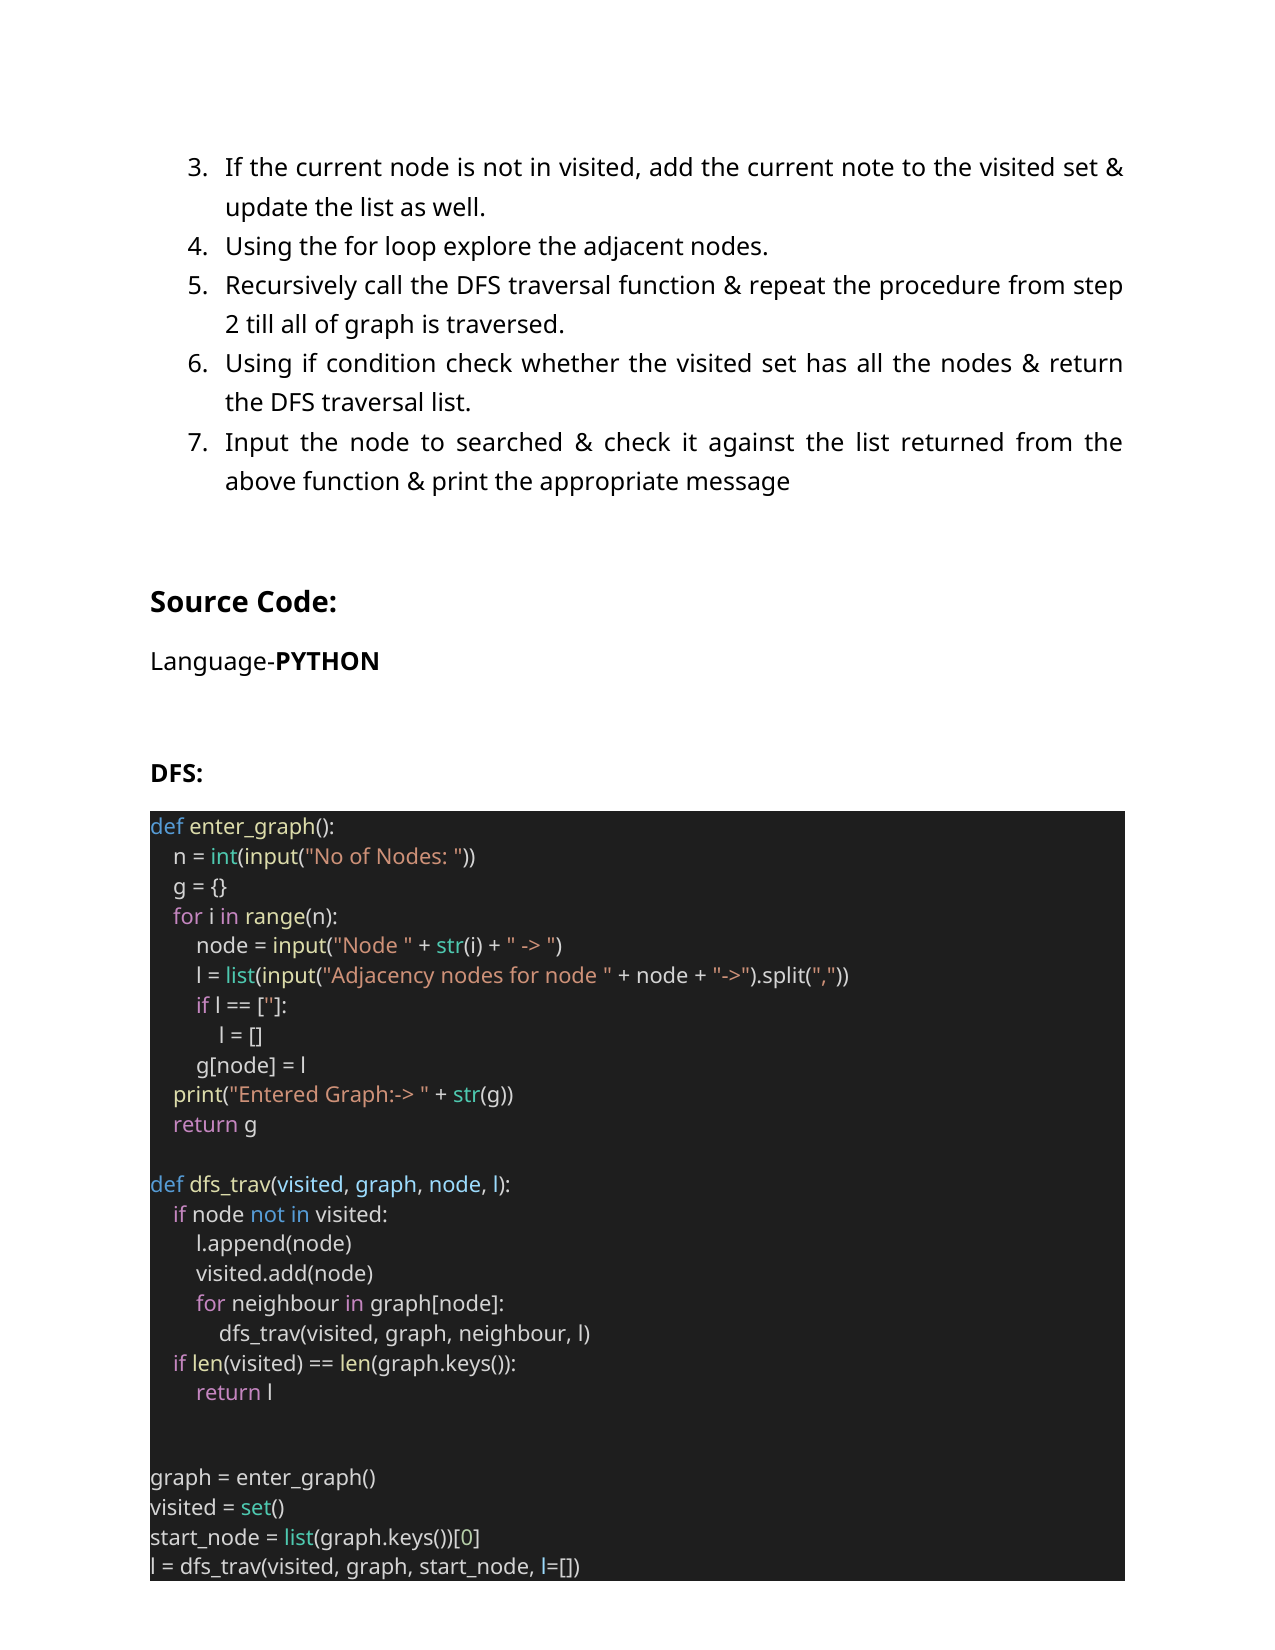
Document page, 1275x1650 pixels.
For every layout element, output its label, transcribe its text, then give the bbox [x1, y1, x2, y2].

text Source Code: [150, 581, 1125, 621]
text if len(visited) == len(graph.keys()): [150, 1347, 1125, 1377]
text Language-PYTHON [150, 644, 1125, 678]
list Using the for loop explore the adjacent nodes. [187, 228, 1125, 262]
text l = [] [150, 1020, 1125, 1049]
text if node not in visited: [150, 1198, 1125, 1228]
text for i in range(n): [150, 901, 1125, 930]
text return g [150, 1109, 1125, 1139]
text for neighbour in graph[node]: [150, 1288, 1125, 1318]
text n = int(input("No of Nodes: ")) [150, 841, 1125, 871]
list Recursively call the DFS traversal function & repeat the procedure from step 2 till all of graph is traversed. [187, 267, 1125, 341]
text graph = enter_graph() [150, 1462, 1125, 1492]
text l = dfs_trav(visited, graph, start_node, l=[]) [150, 1551, 1125, 1581]
text start_node = list(graph.keys())[0] [150, 1521, 1125, 1551]
text def enter_graph(): [150, 811, 1125, 841]
text node = input("Node " + str(i) + " -> ") [150, 930, 1125, 960]
text l.append(node) [150, 1228, 1125, 1258]
text g = {} [150, 871, 1125, 901]
list Using if condition check whether the visited set has all the nodes & return the DFS traversal list. [187, 346, 1125, 419]
text return l [150, 1377, 1125, 1407]
text dfs_trav(visited, graph, neighbour, l) [150, 1318, 1125, 1347]
list Input the node to searched & check it against the list returned from the above function & print the appropriate message [187, 424, 1125, 497]
text visited.add(node) [150, 1258, 1125, 1288]
text print("Entered Graph:-> " + str(g)) [150, 1079, 1125, 1109]
text DFS: [150, 755, 1125, 789]
text visited = set() [150, 1492, 1125, 1521]
text g[node] = l [150, 1049, 1125, 1079]
text if l == ['']: [150, 990, 1125, 1020]
text def dfs_trav(visited, graph, node, l): [150, 1169, 1125, 1198]
text l = list(input("Adjacency nodes for node " + node + "->").split(",")) [150, 960, 1125, 990]
list If the current node is not in visited, add the current note to the visited set & update the list as well. [187, 150, 1125, 223]
